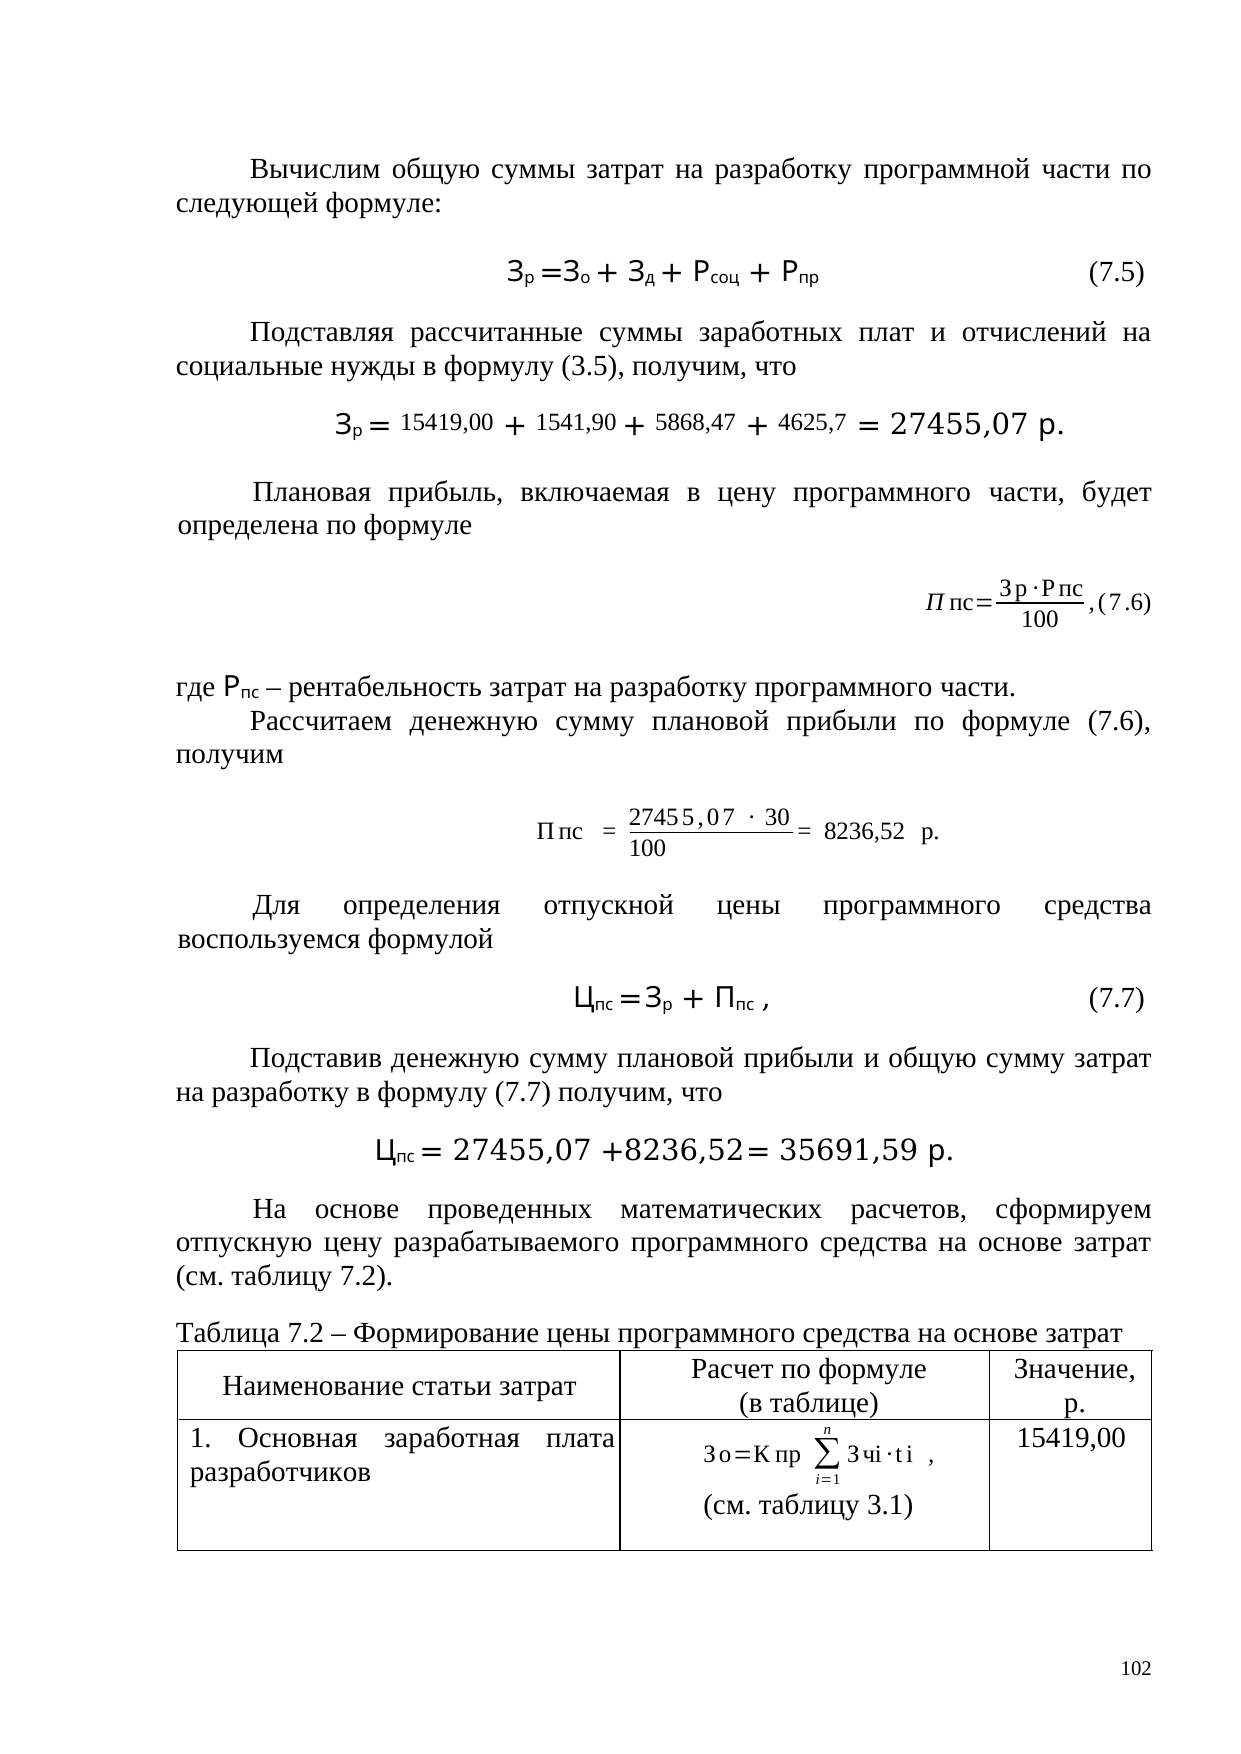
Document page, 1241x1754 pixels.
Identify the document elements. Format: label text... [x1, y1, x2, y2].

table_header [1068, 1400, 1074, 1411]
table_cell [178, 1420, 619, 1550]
text Зр = Зо + Зд + Рсоц + Рпр (7.5) [177, 252, 1152, 287]
text Цпс = Зр + Ппс , (7.7) [177, 978, 1152, 1014]
text где Рпс – рентабельность затрат на разработку программного части. [176, 667, 1152, 703]
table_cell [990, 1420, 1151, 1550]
text Для определения отпускной цены программного средства воспользуемся формулой [177, 887, 1152, 954]
text Подставляя рассчитанные суммы заработных плат и отчислений на социальные нужды в формулу (3.5), получим, что [176, 314, 1152, 381]
text Подставив денежную сумму плановой прибыли и общую сумму затрат на разработку в формулу (7.7) получим, что [176, 1040, 1152, 1107]
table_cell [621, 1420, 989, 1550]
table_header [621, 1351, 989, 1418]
text Вычислим общую суммы затрат на разработку программной части по следующей формуле: [176, 152, 1152, 219]
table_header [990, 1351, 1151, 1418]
text Таблица 7.2 – Формирование цены программного средства на основе затрат [176, 1316, 1152, 1349]
text На основе проведенных математических расчетов, сформируем отпускную цену разрабатываемого программного средства на основе затрат (см. таблицу 7.2). [176, 1191, 1152, 1291]
text Зр = + + + = 27455,07 р. [177, 405, 1152, 440]
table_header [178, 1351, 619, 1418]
text Рассчитаем денежную сумму плановой прибыли по формуле (7.6), получим [176, 703, 1152, 770]
text Цпс = 27455,07 +8236,52= 35691,59 р. [177, 1131, 1152, 1166]
text Плановая прибыль, включаемая в цену программного части, будет определена по формуле [177, 474, 1152, 541]
